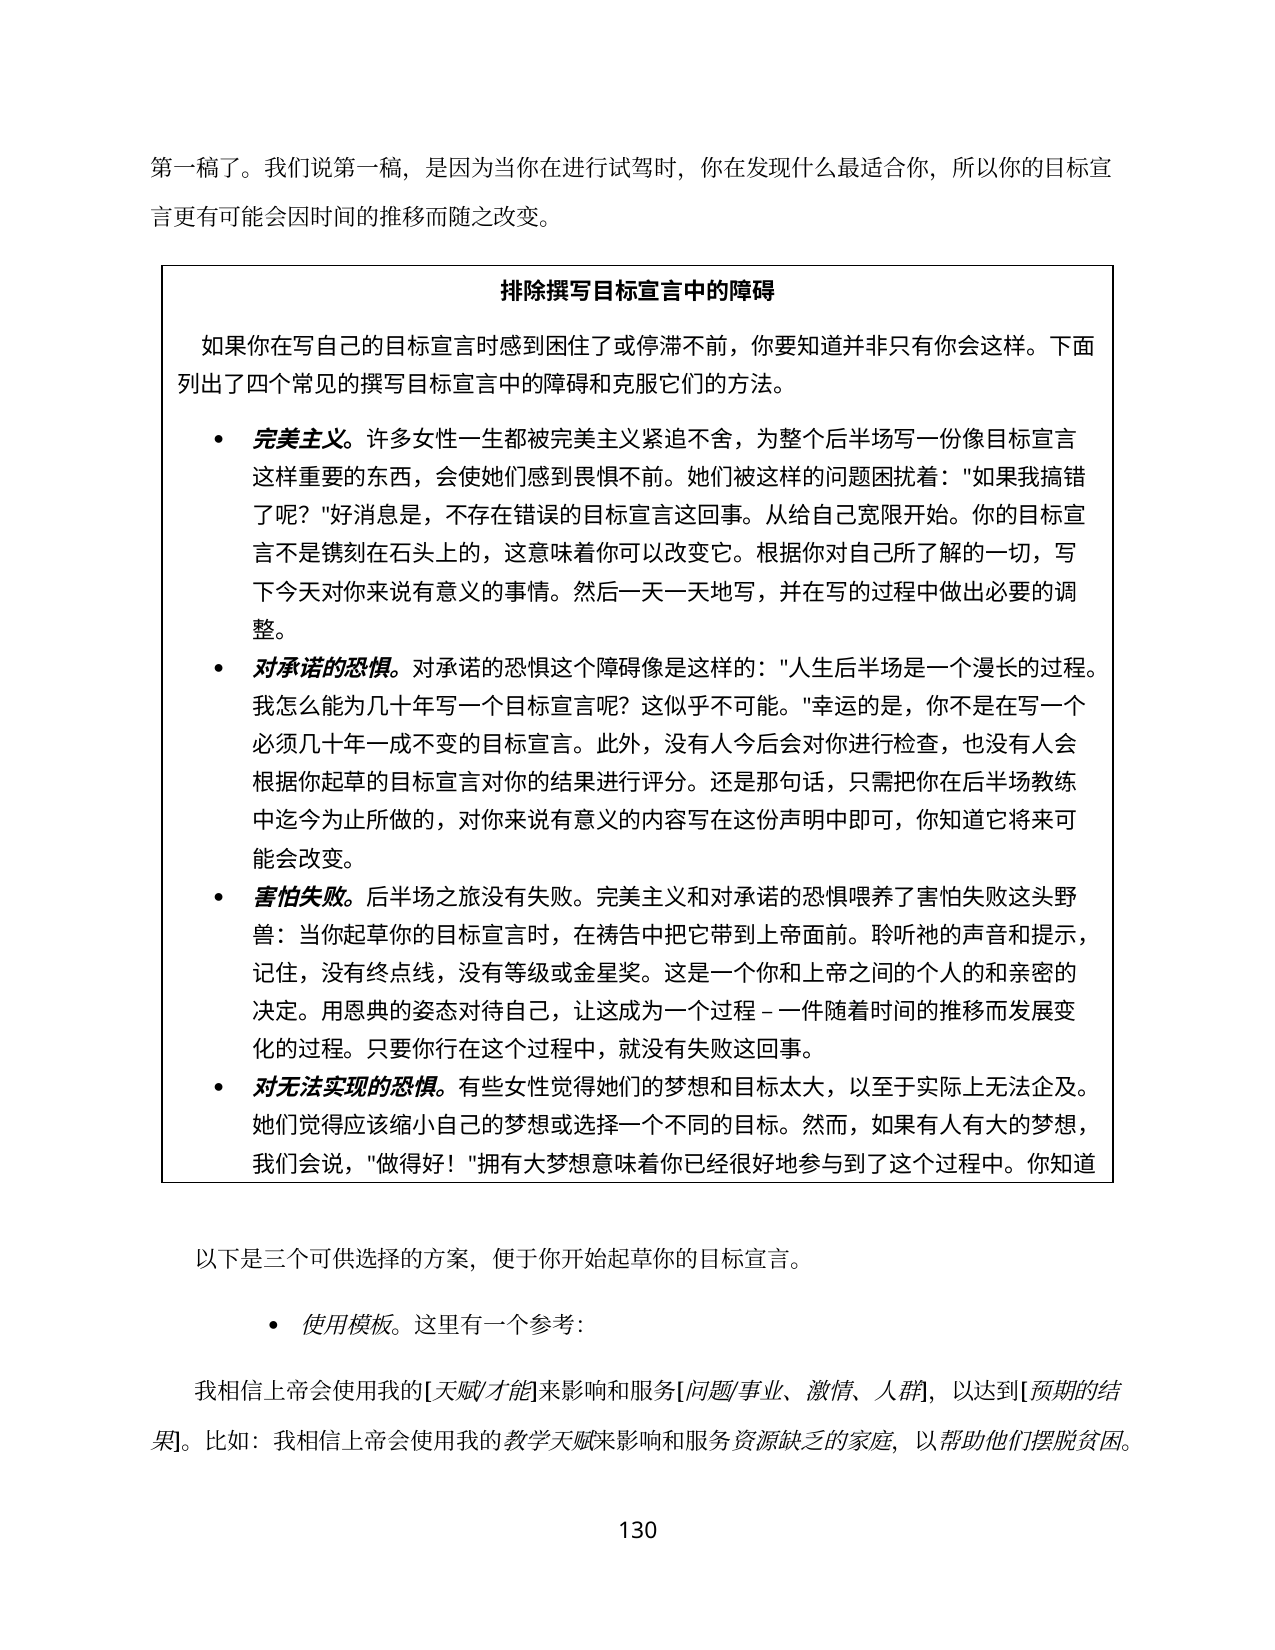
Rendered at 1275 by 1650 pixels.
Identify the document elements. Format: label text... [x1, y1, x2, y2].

text 我相信上帝会使用我的[天赋/才能]来影响和服务[问题/事业、激情、人群]，以达到[预期的结果]。比如：我相信上帝会使用我的教学天赋来影响和服务资源缺乏的家庭，以帮助他们摆脱贫困。 [150, 1373, 1125, 1456]
list 使用模板。这里有一个参考： [225, 1307, 1125, 1340]
list 以下是三个可供选择的方案，便于你开始起草你的目标宣言。 [150, 265, 1125, 1274]
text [150, 150, 1125, 232]
